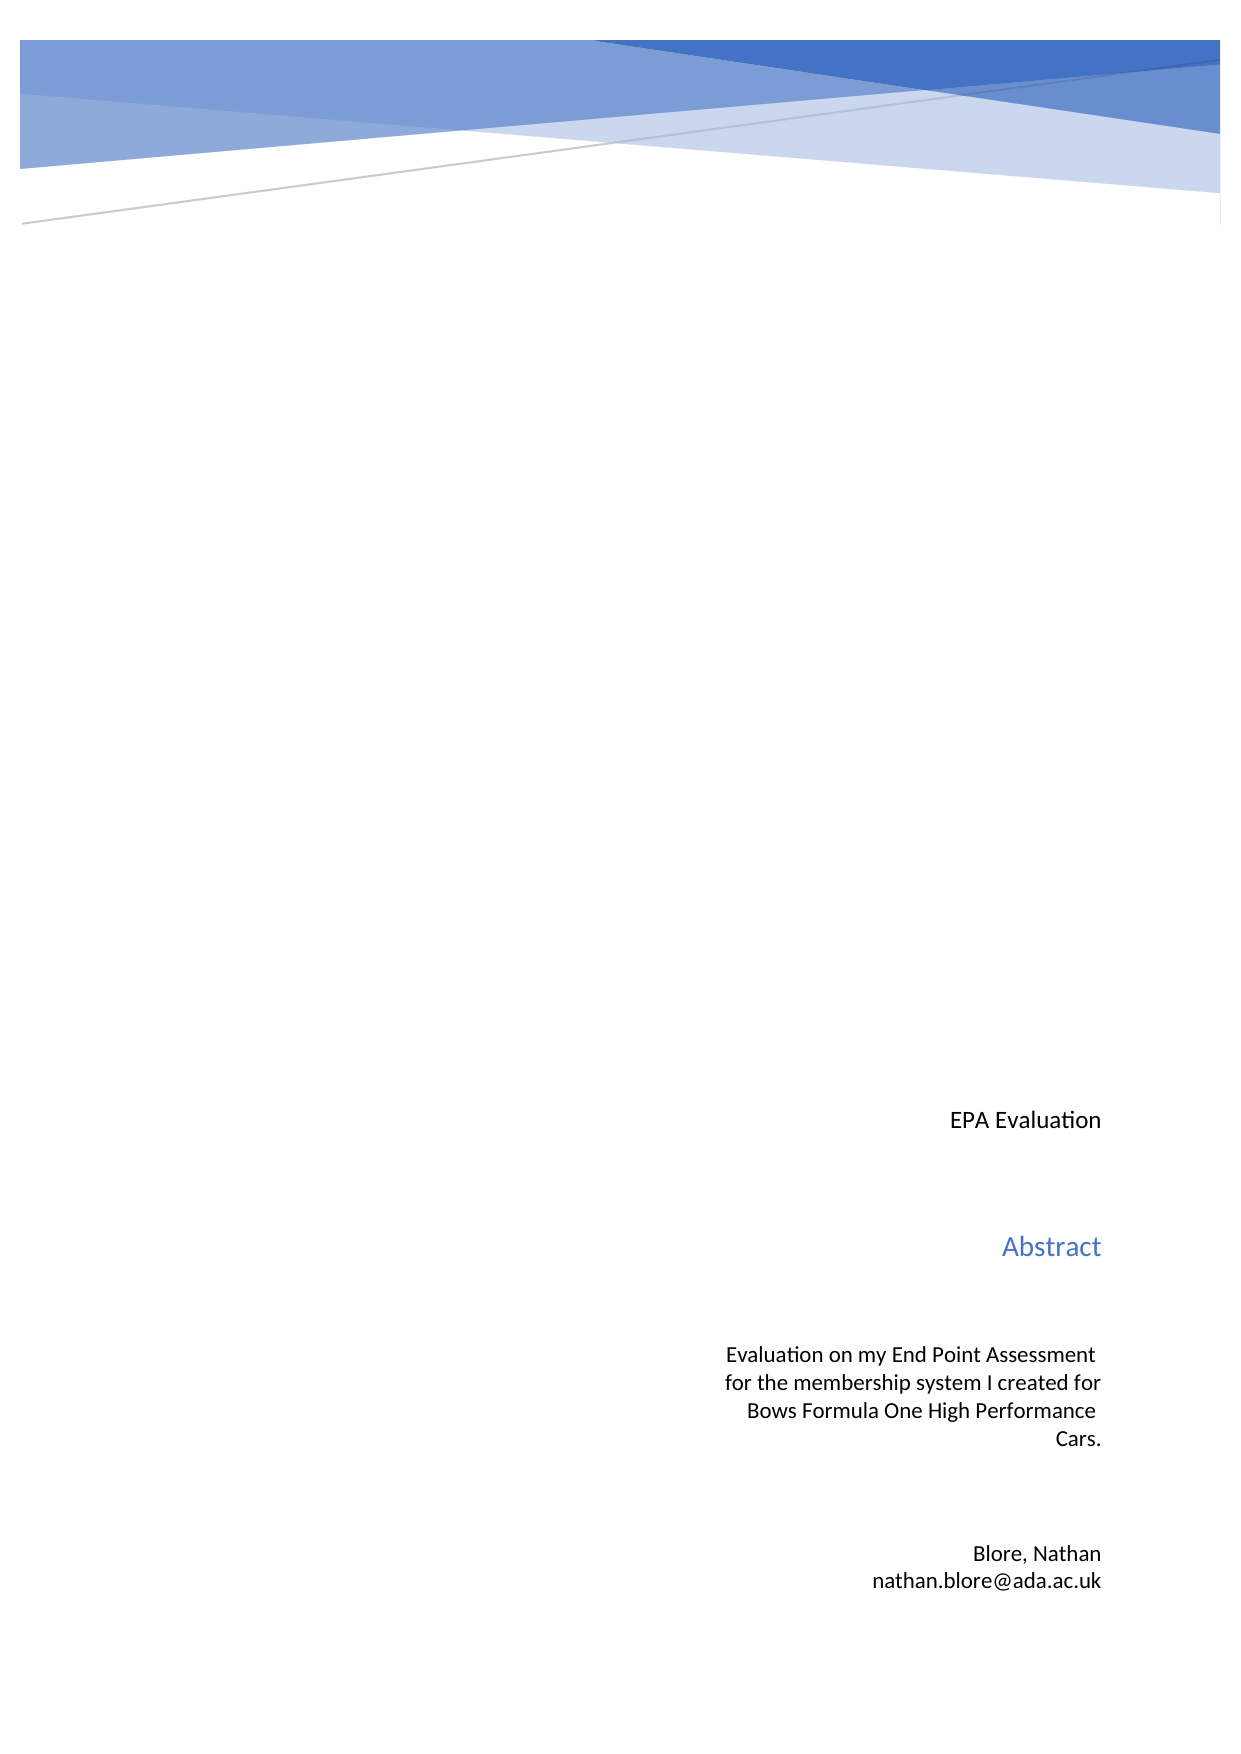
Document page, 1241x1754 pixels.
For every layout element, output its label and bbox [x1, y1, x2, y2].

picture [20, 40, 1221, 240]
